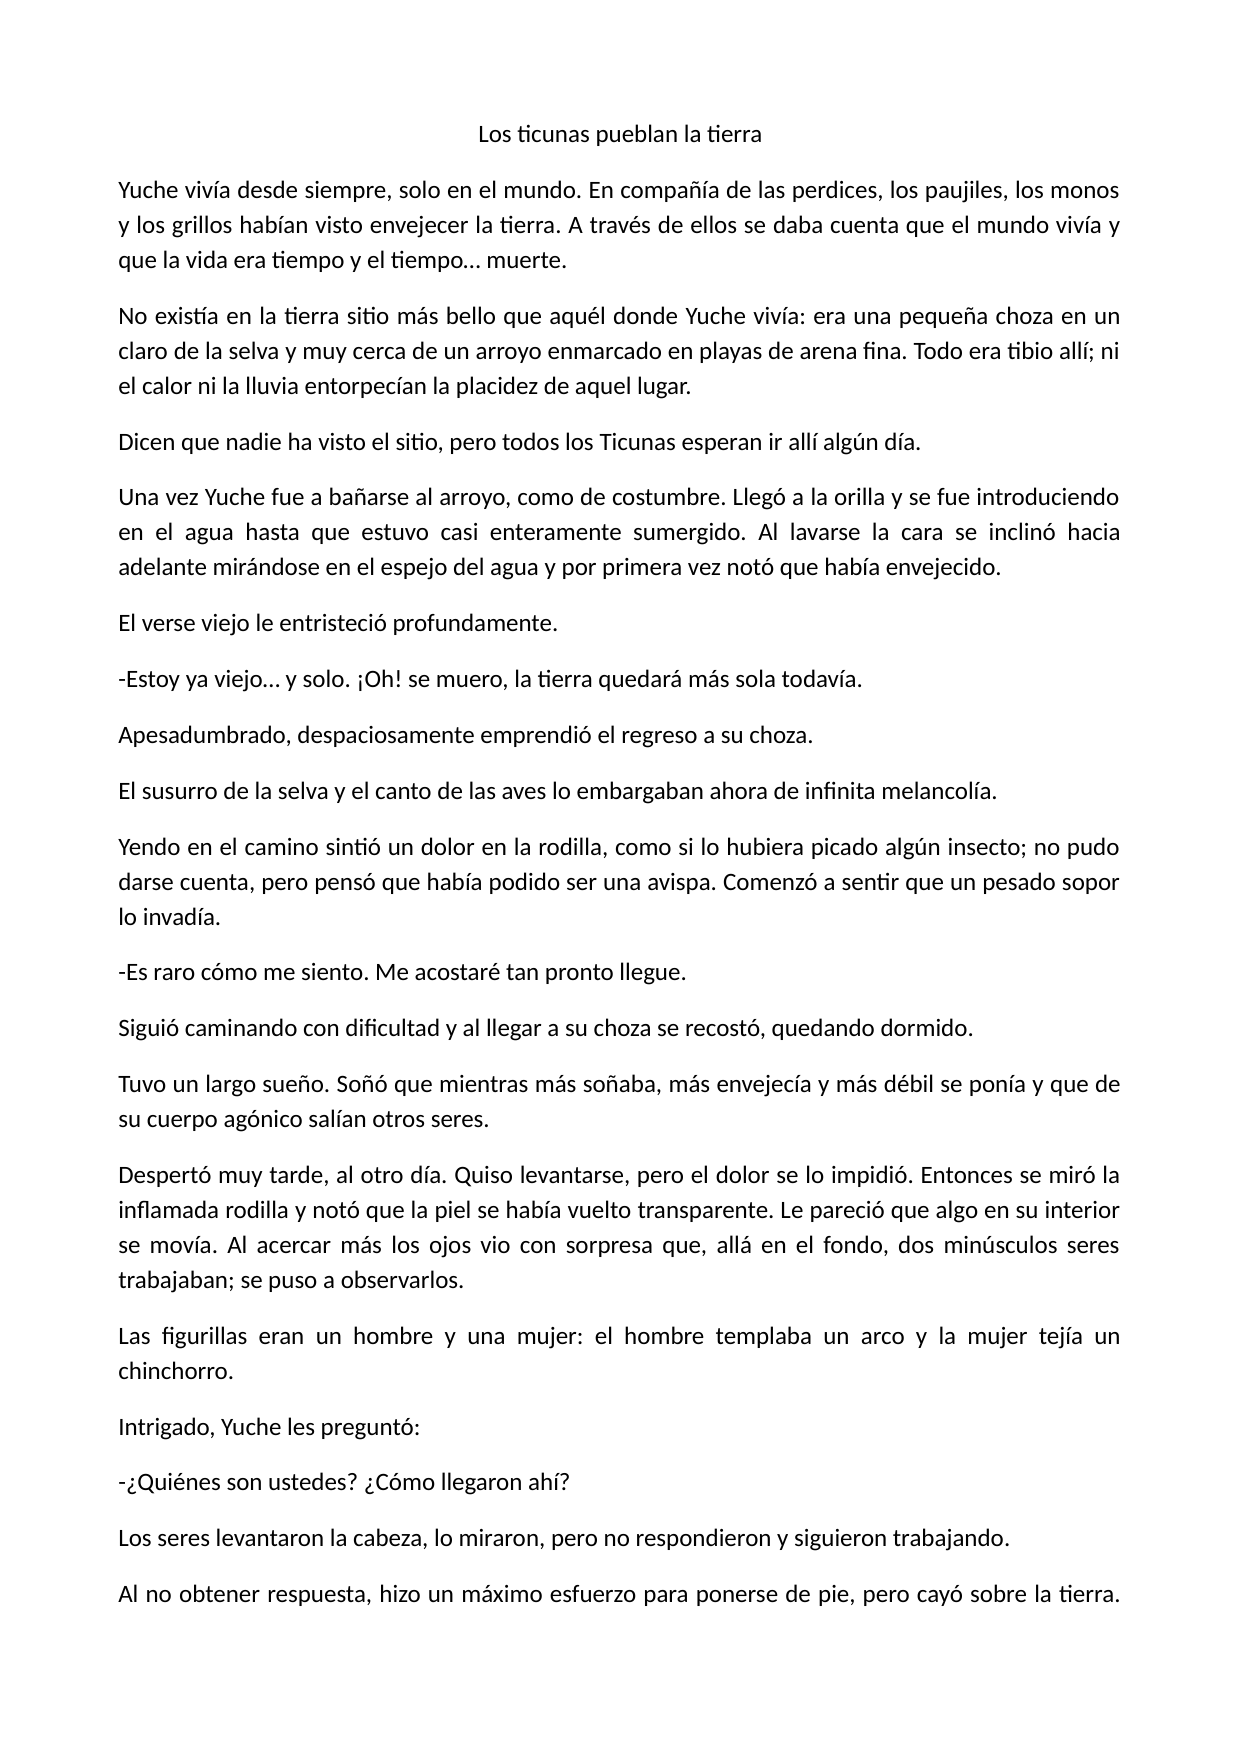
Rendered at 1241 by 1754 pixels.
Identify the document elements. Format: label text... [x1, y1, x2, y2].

text El susurro de la selva y el canto de las aves lo embargaban ahora de infinita melancolía. [118, 775, 1122, 805]
text No existía en la tierra sitio más bello que aquél donde Yuche vivía: era una pequeña choza en un claro de la selva y muy cerca de un arroyo enmarcado en playas de arena fina. Todo era tibio allí; ni el calor ni la lluvia entorpecían la placidez de aquel lugar. [118, 300, 1122, 400]
text -Estoy ya viejo… y solo. ¡Oh! se muero, la tierra quedará más sola todavía. [118, 663, 1122, 694]
text Siguió caminando con dificultad y al llegar a su choza se recostó, quedando dormido. [118, 1012, 1122, 1043]
text Dicen que nadie ha visto el sitio, pero todos los Ticunas esperan ir allí algún día. [118, 426, 1122, 456]
text -¿Quiénes son ustedes? ¿Cómo llegaron ahí? [118, 1466, 1122, 1497]
text Apesadumbrado, despaciosamente emprendió el regreso a su choza. [118, 719, 1122, 749]
text Despertó muy tarde, al otro día. Quiso levantarse, pero el dolor se lo impidió. Entonces se miró la inflamada rodilla y notó que la piel se había vuelto transparente. Le pareció que algo en su interior se movía. Al acercar más los ojos vio con sorpresa que, allá en el fondo, dos minúsculos seres trabajaban; se puso a observarlos. [118, 1159, 1122, 1294]
text Una vez Yuche fue a bañarse al arroyo, como de costumbre. Llegó a la orilla y se fue introduciendo en el agua hasta que estuvo casi enteramente sumergido. Al lavarse la cara se inclinó hacia adelante mirándose en el espejo del agua y por primera vez notó que había envejecido. [118, 481, 1122, 582]
text Intrigado, Yuche les preguntó: [118, 1411, 1122, 1441]
text Los ticunas pueblan la tierra [118, 118, 1122, 149]
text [118, 1578, 1122, 1609]
text -Es raro cómo me siento. Me acostaré tan pronto llegue. [118, 956, 1122, 987]
text Los seres levantaron la cabeza, lo miraron, pero no respondieron y siguieron trabajando. [118, 1522, 1122, 1553]
text Tuvo un largo sueño. Soñó que mientras más soñaba, más envejecía y más débil se ponía y que de su cuerpo agónico salían otros seres. [118, 1068, 1122, 1134]
text El verse viejo le entristeció profundamente. [118, 607, 1122, 638]
text Yendo en el camino sintió un dolor en la rodilla, como si lo hubiera picado algún insecto; no pudo darse cuenta, pero pensó que había podido ser una avispa. Comenzó a sentir que un pesado sopor lo invadía. [118, 831, 1122, 931]
text Las figurillas eran un hombre y una mujer: el hombre templaba un arco y la mujer tejía un chinchorro. [118, 1320, 1122, 1385]
text Yuche vivía desde siempre, solo en el mundo. En compañía de las perdices, los paujiles, los monos y los grillos habían visto envejecer la tierra. A través de ellos se daba cuenta que el mundo vivía y que la vida era tiempo y el tiempo… muerte. [118, 174, 1122, 274]
